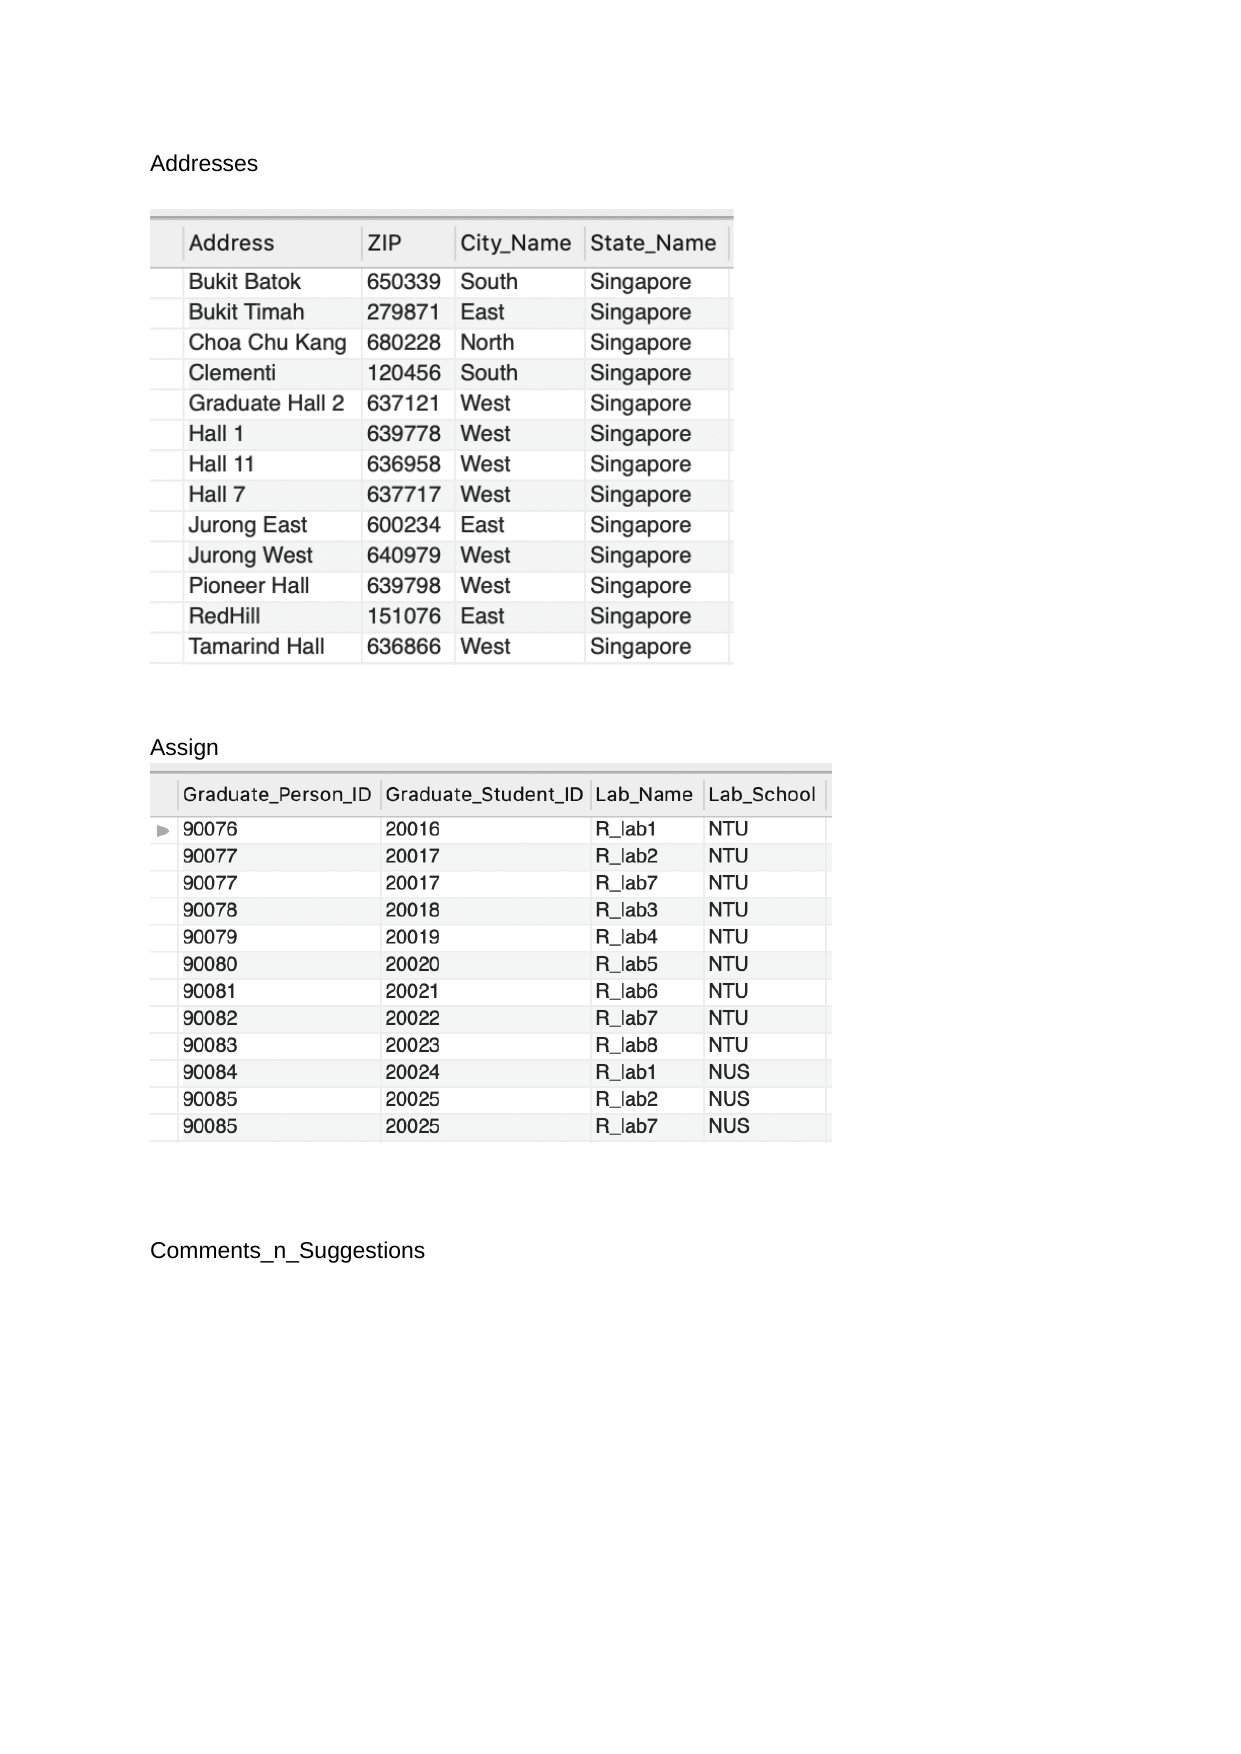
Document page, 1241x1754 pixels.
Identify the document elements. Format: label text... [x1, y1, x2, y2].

picture [150, 763, 832, 1143]
text Comments_n_Suggestions [150, 1237, 1090, 1263]
text Addresses [150, 150, 1090, 176]
text Assign [150, 734, 1090, 760]
picture [150, 209, 734, 665]
